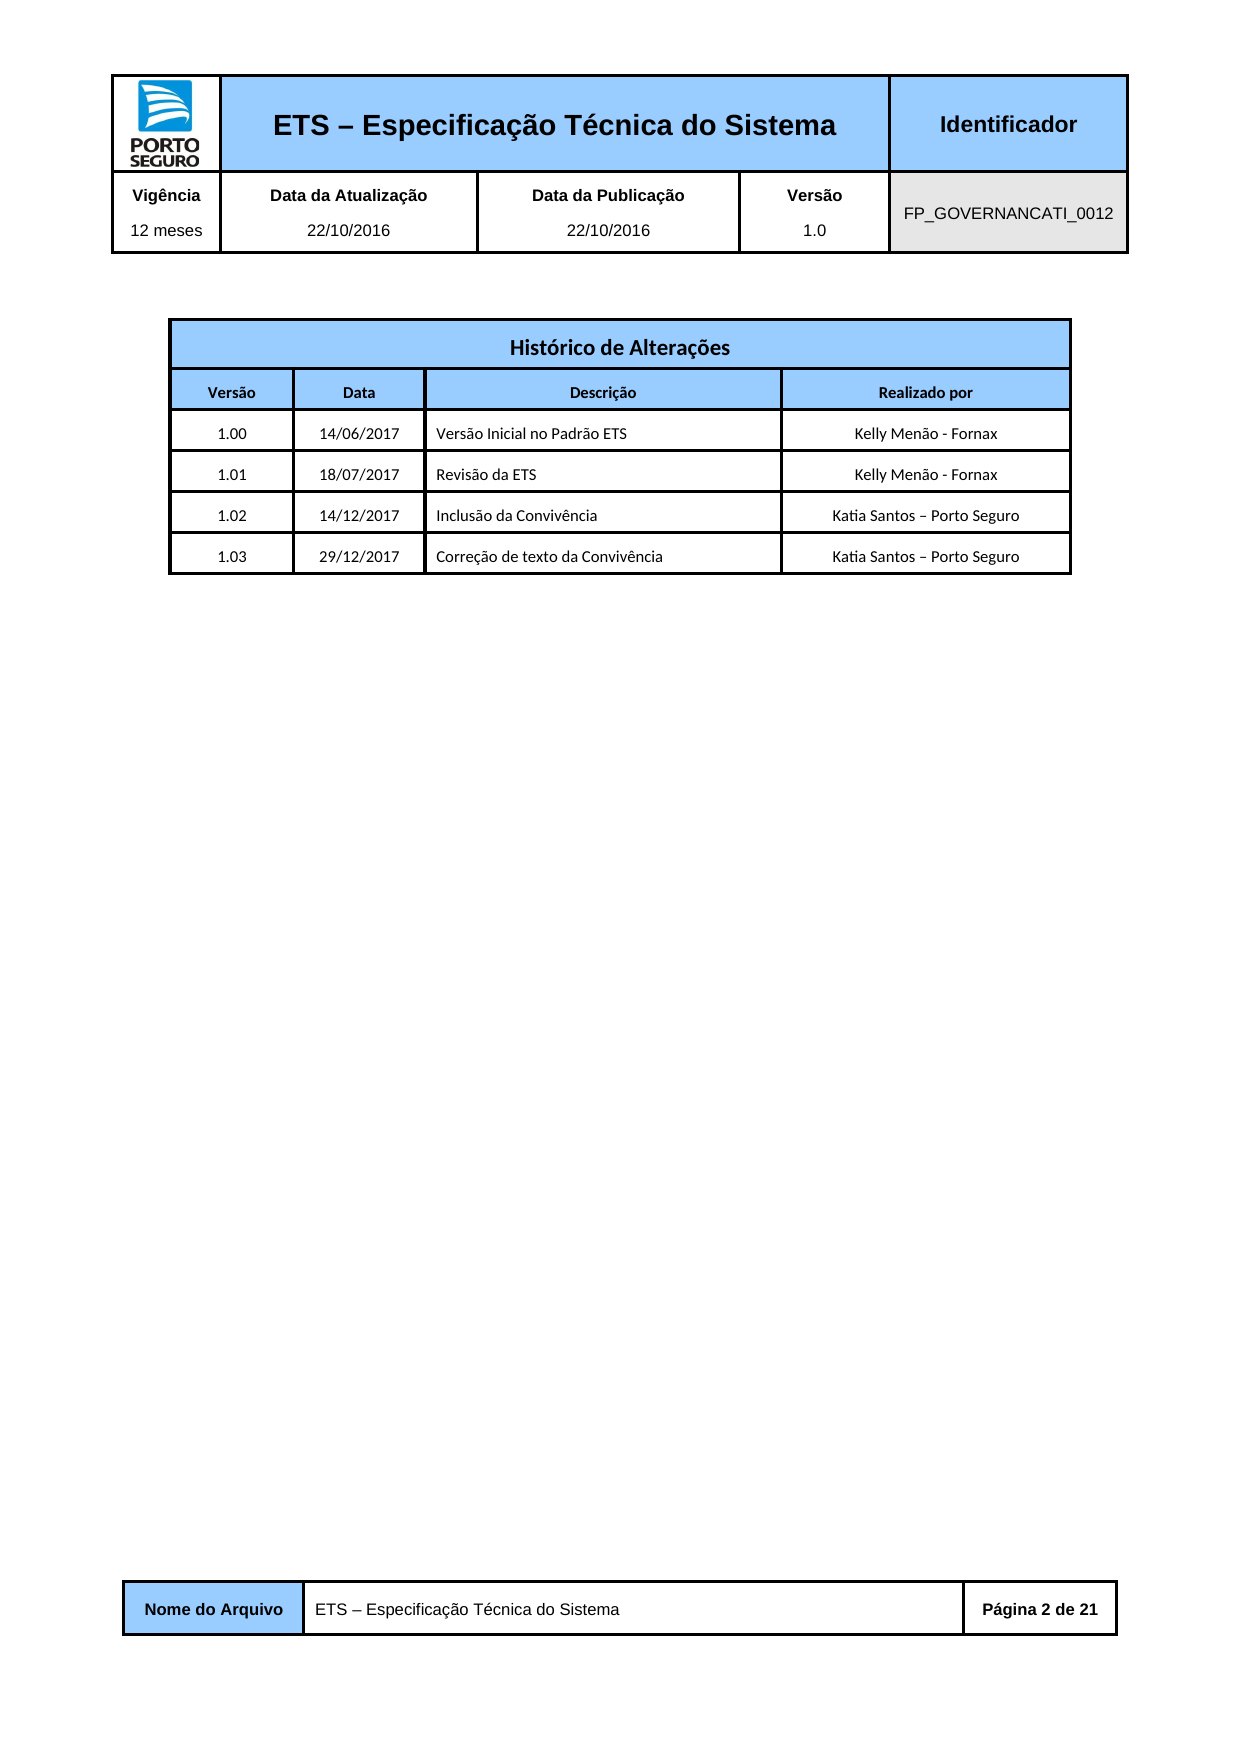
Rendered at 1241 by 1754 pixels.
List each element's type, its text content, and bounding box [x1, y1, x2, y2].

table_cell Revisão da ETS [427, 452, 780, 490]
table_cell Kelly Menão - Fornax [783, 452, 1069, 490]
table_cell Descrição [427, 370, 780, 408]
table_cell 1.01 [172, 452, 292, 490]
table_cell Data [295, 370, 423, 408]
table_cell 18/07/2017 [295, 452, 423, 490]
table_cell Versão [172, 370, 292, 408]
table_cell 1.00 [172, 411, 292, 449]
table_cell 1.02 [172, 493, 292, 531]
picture [130, 80, 200, 167]
picture [142, 85, 189, 127]
table_cell 29/12/2017 [295, 534, 423, 572]
table_cell Versão Inicial no Padrão ETS [427, 411, 780, 449]
table_header Histórico de Alterações [172, 321, 1069, 367]
table_cell Katia Santos – Porto Seguro [783, 534, 1069, 572]
table_cell 1.03 [172, 534, 292, 572]
table_cell 14/06/2017 [295, 411, 423, 449]
table_cell Realizado por [783, 370, 1069, 408]
table_cell Kelly Menão - Fornax [783, 411, 1069, 449]
table_cell 14/12/2017 [295, 493, 423, 531]
table_cell Katia Santos – Porto Seguro [783, 493, 1069, 531]
table_cell Inclusão da Convivência [427, 493, 780, 531]
table_cell Correção de texto da Convivência [427, 534, 780, 572]
